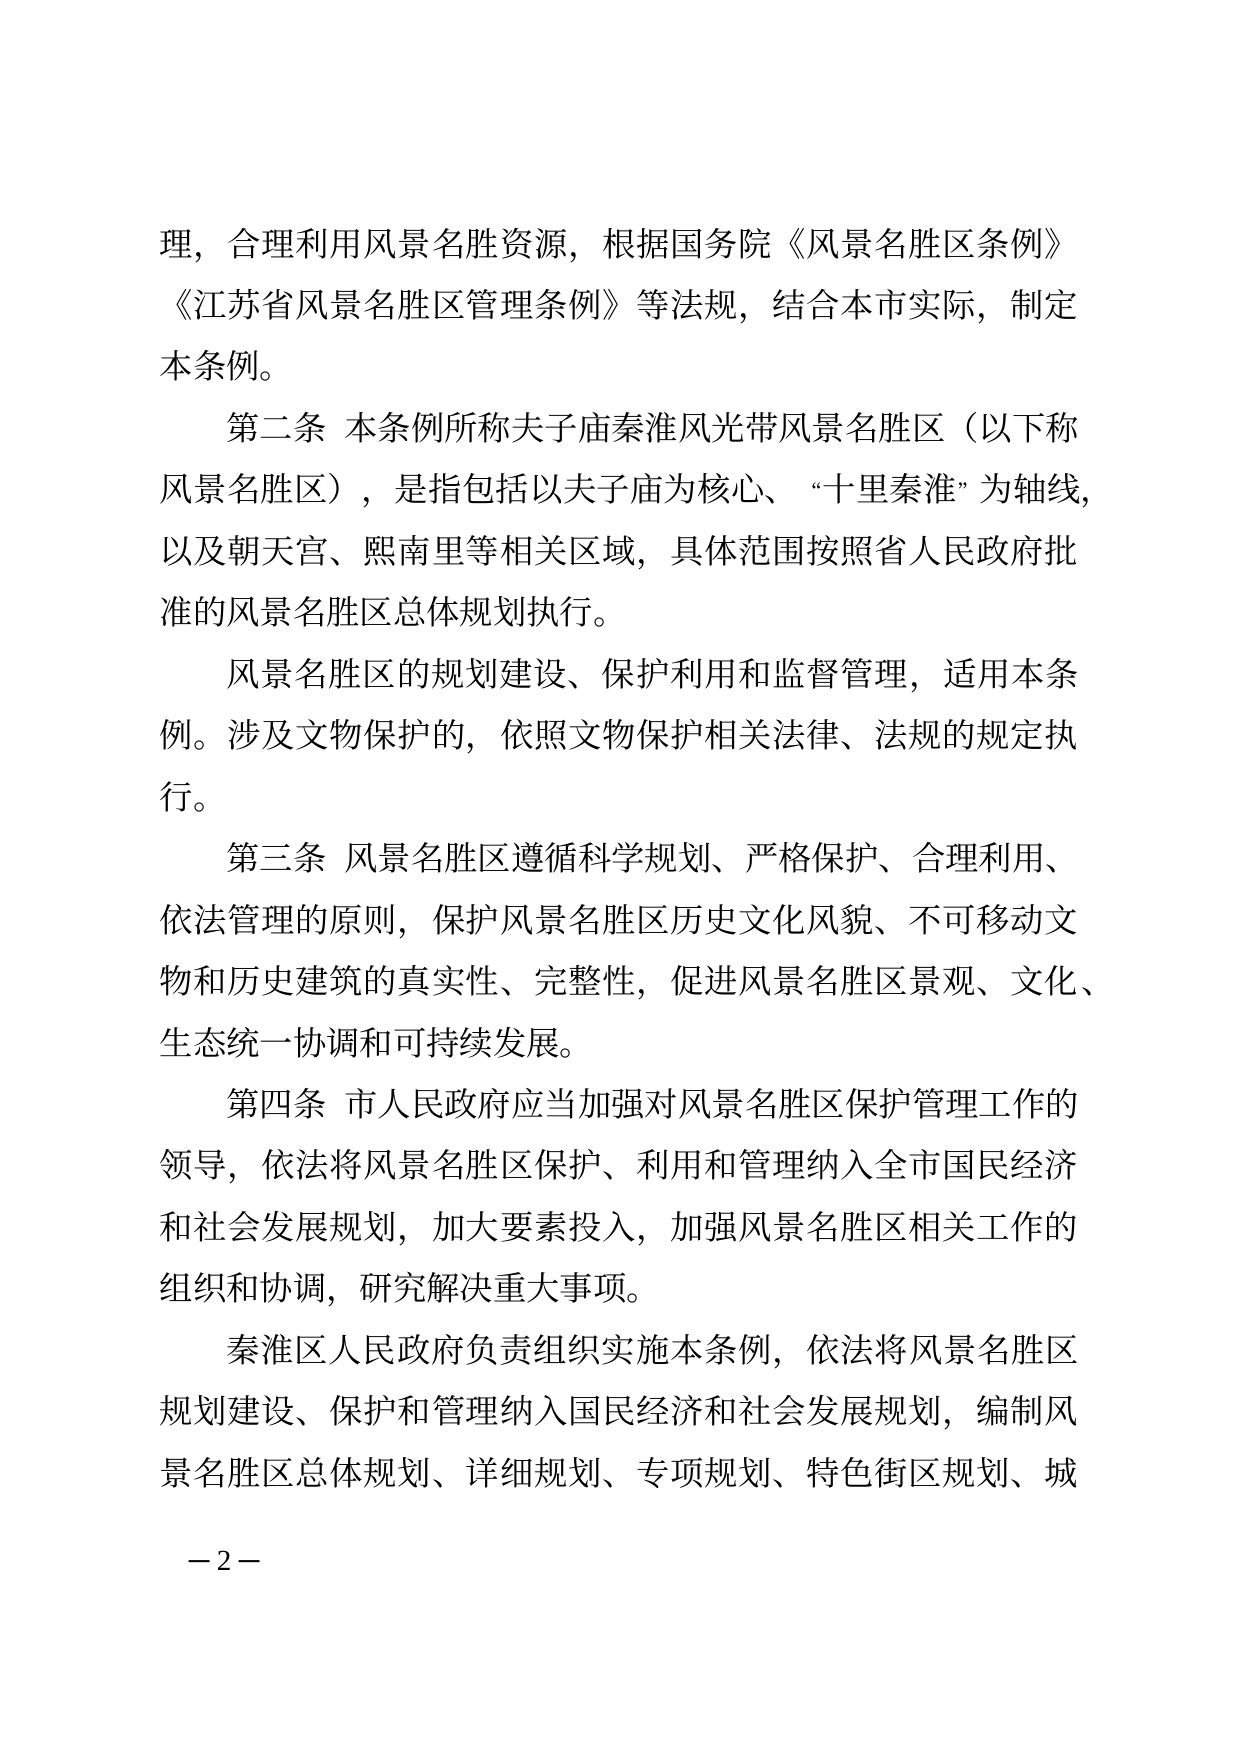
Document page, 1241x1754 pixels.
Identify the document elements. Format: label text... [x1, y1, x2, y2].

text 风景名胜区的规划建设、保护利用和监督管理，适用本条例。涉及文物保护的，依照文物保护相关法律、法规的规定执行。 [159, 637, 1081, 821]
text 第三条 风景名胜区遵循科学规划、严格保护、合理利用、依法管理的原则，保护风景名胜区历史文化风貌、不可移动文物和历史建筑的真实性、完整性，促进风景名胜区景观、文化、生态统一协调和可持续发展。 [159, 821, 1081, 1067]
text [159, 1313, 1081, 1497]
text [159, 207, 1081, 391]
text 第二条 本条例所称夫子庙秦淮风光带风景名胜区（以下称风景名胜区），是指包括以夫子庙为核心、“十里秦淮”为轴线，以及朝天宫、熙南里等相关区域，具体范围按照省人民政府批准的风景名胜区总体规划执行。 [159, 391, 1081, 637]
text 第四条 市人民政府应当加强对风景名胜区保护管理工作的领导，依法将风景名胜区保护、利用和管理纳入全市国民经济和社会发展规划，加大要素投入，加强风景名胜区相关工作的组织和协调，研究解决重大事项。 [159, 1067, 1081, 1313]
